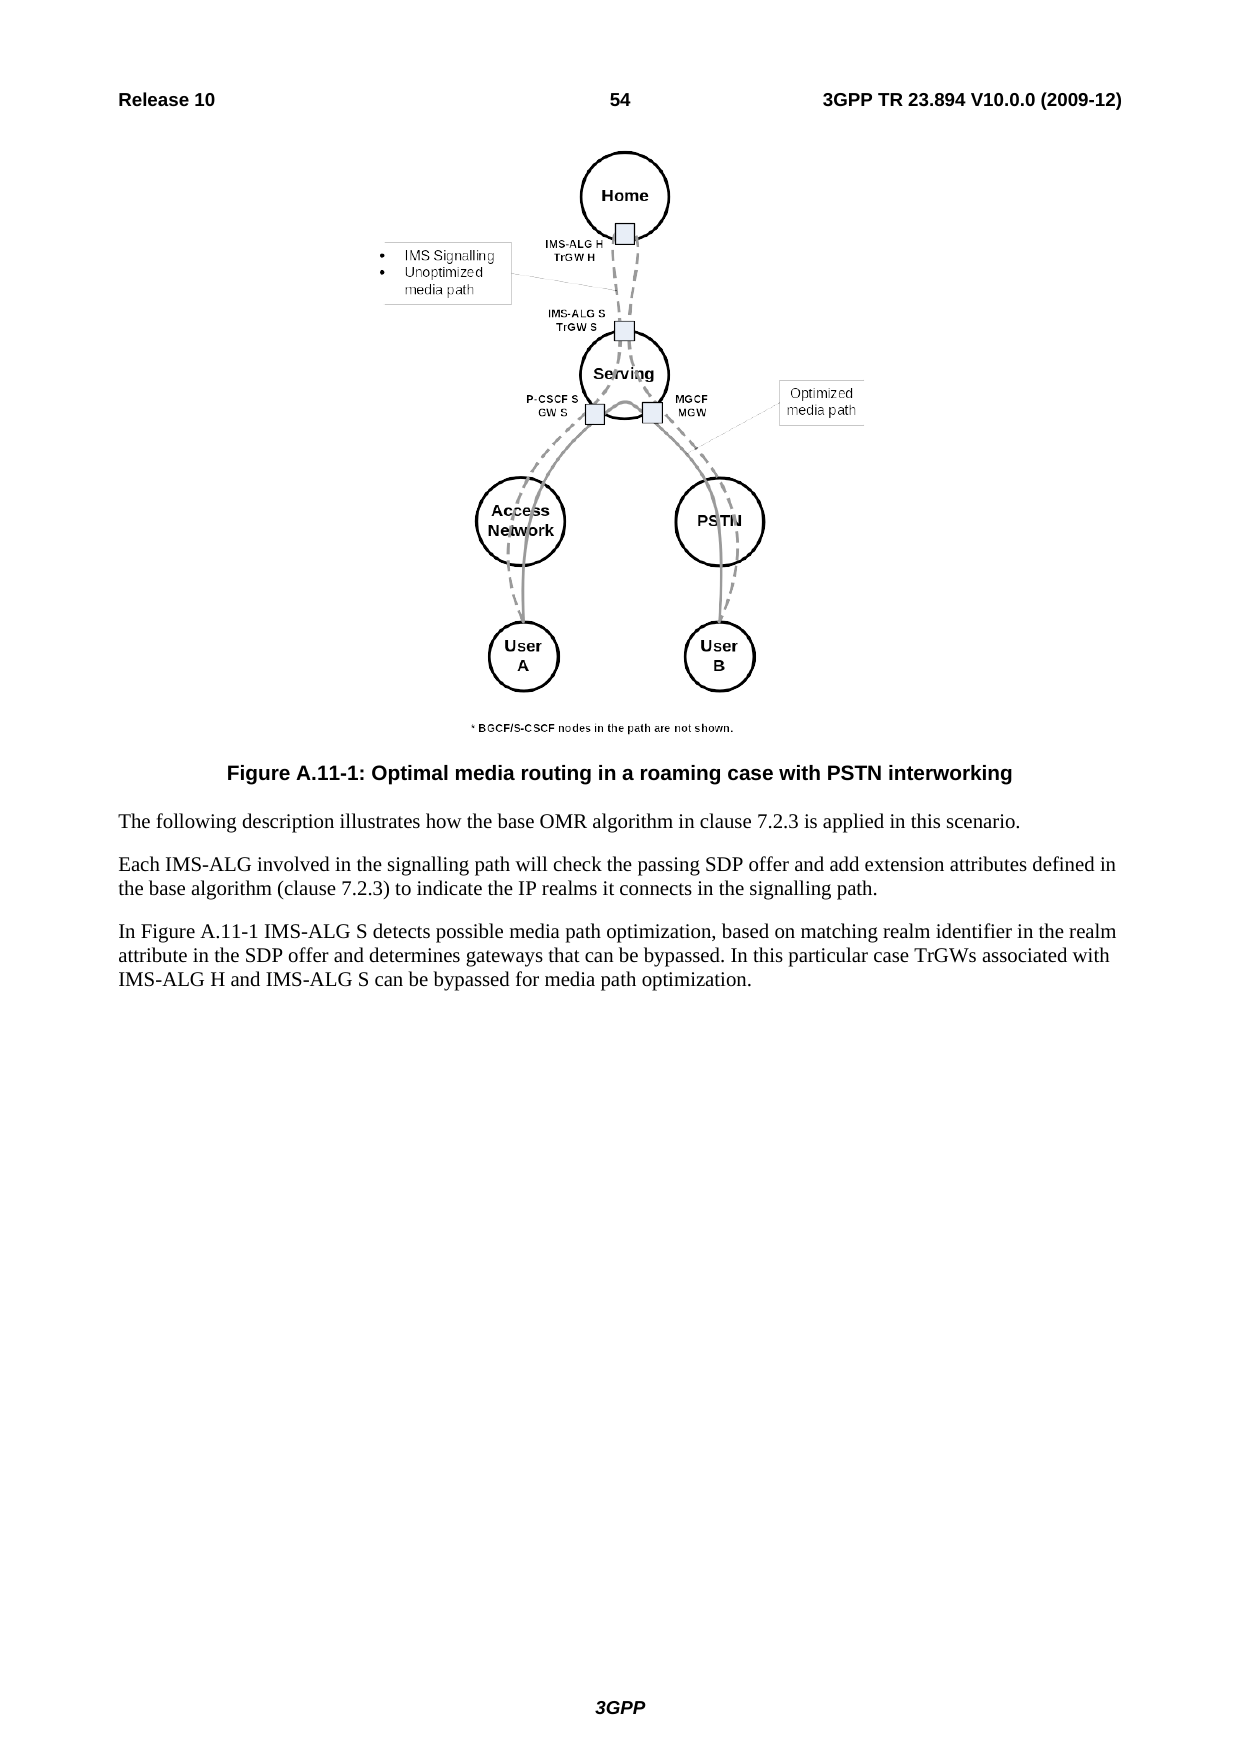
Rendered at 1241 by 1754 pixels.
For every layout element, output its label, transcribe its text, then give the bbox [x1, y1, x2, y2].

text Figure A.11-1: Optimal media routing in a roaming case with PSTN interworking [118, 760, 1122, 784]
text Each IMS-ALG involved in the signalling path will check the passing SDP offer and add extension attributes defined in the base algorithm (clause 7.2.3) to indicate the IP realms it connects in the signalling path. [118, 852, 1122, 900]
text The following description illustrates how the base OMR algorithm in clause 7.2.3 is applied in this scenario. [118, 809, 1122, 833]
text In Figure A.11-1 IMS-ALG S detects possible media path optimization, based on matching realm identifier in the realm attribute in the SDP offer and determines gateways that can be bypassed. In this particular case TrGWs associated with IMS-ALG H and IMS-ALG S can be bypassed for media path optimization. [118, 919, 1122, 991]
